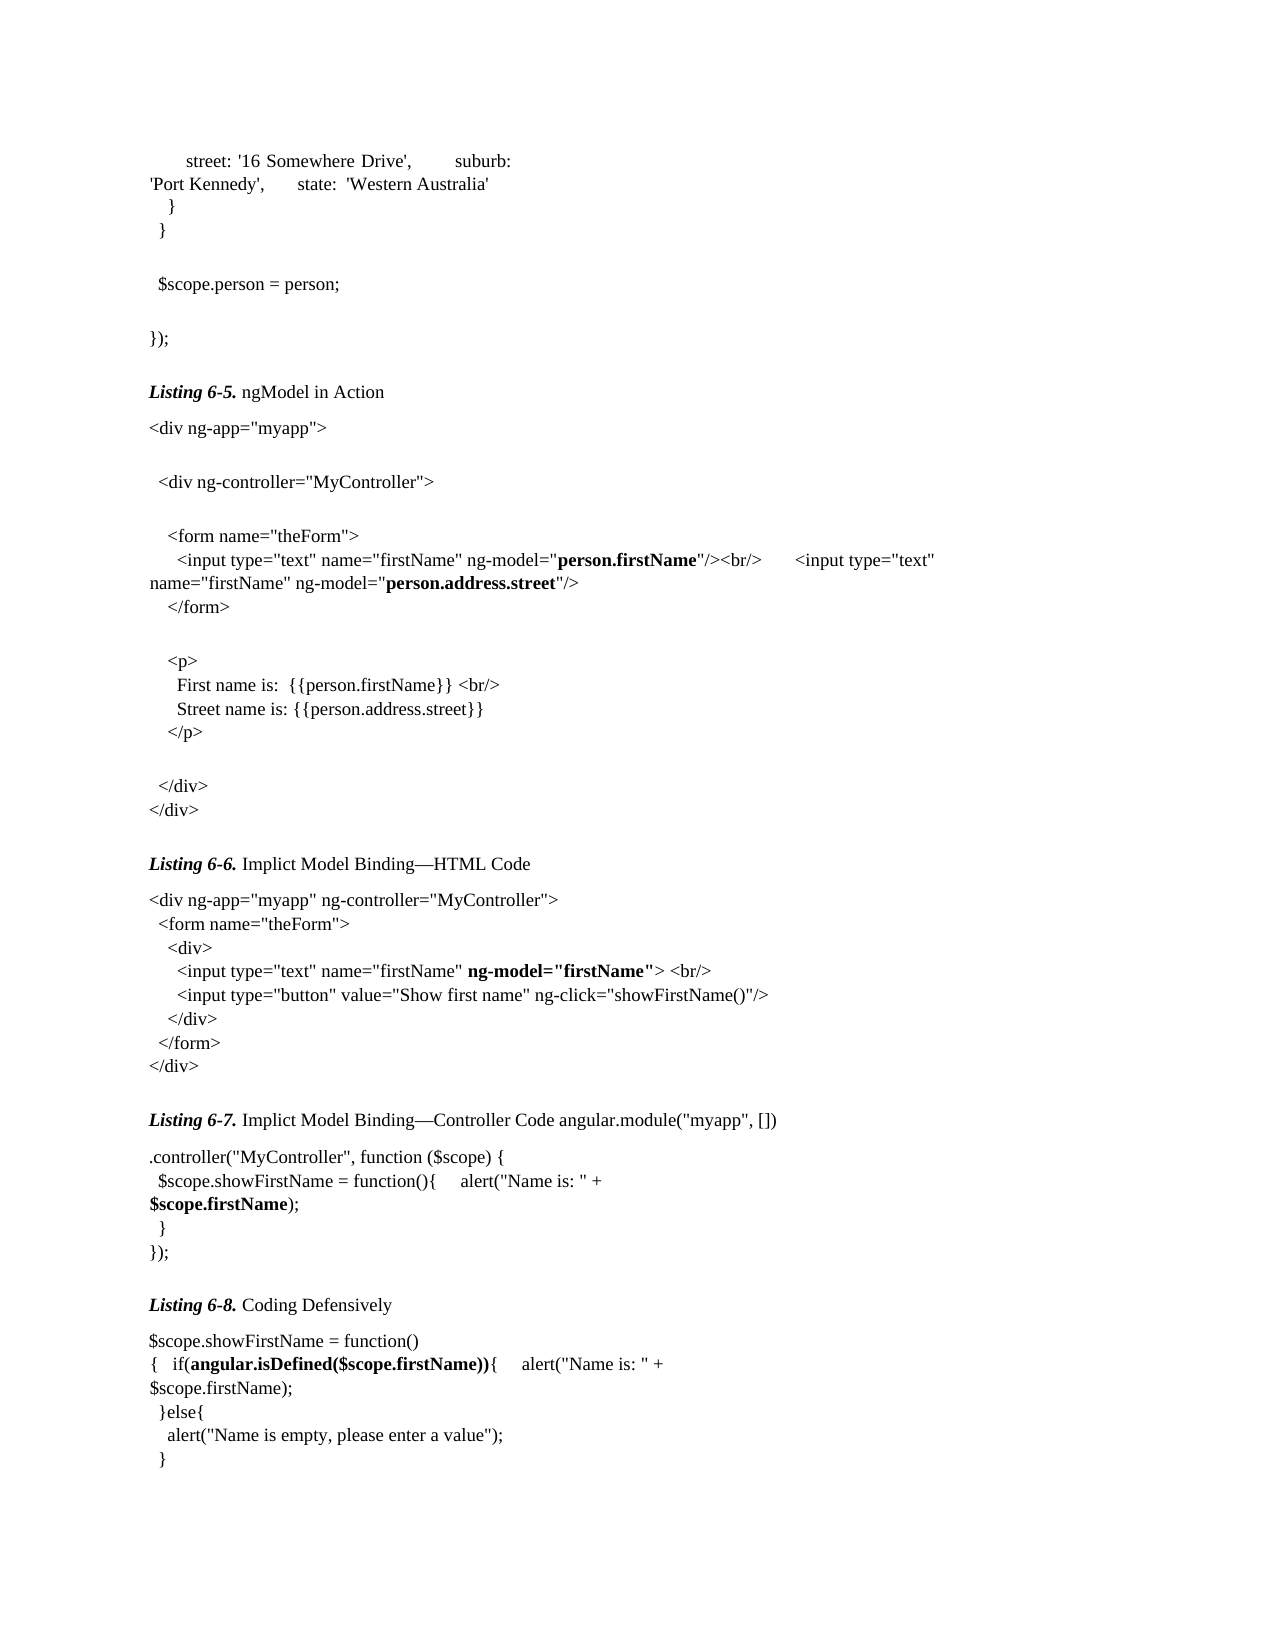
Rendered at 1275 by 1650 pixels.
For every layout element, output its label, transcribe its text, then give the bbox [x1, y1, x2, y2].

text </p> [148, 721, 1125, 743]
text Listing 6-8. Coding Defensively [148, 1264, 1122, 1315]
text </div> [148, 799, 1125, 821]
text street: '16 Somewhere Drive', suburb: 'Port Kennedy', state: 'Western Australia' [148, 150, 512, 194]
text Listing 6-6. Implict Model Binding—HTML Code [148, 853, 1122, 874]
text } [148, 1217, 212, 1238]
text Listing 6-5. ngModel in Action [148, 381, 1125, 402]
text </form> [148, 596, 1125, 618]
text </div> [148, 1055, 1125, 1077]
text .controller("MyController", function ($scope) { [148, 1146, 624, 1167]
text </div> [148, 1008, 1125, 1029]
text </form> [148, 1032, 1125, 1053]
text <div> [148, 937, 1125, 958]
text <input type="button" value="Show first name" ng-click="showFirstName()"/> [148, 984, 1125, 1006]
text }else{ [148, 1401, 1125, 1422]
text $scope.person = person; [148, 273, 1125, 294]
text }); [148, 1241, 212, 1262]
text $scope.showFirstName = function(){ alert("Name is: " + $scope.firstName); [148, 1170, 624, 1215]
text <div ng-controller="MyController"> [148, 471, 1125, 493]
text </div> [148, 775, 1125, 797]
text <div ng-app="myapp" ng-controller="MyController"> [148, 889, 1125, 911]
text Listing 6-7. Implict Model Binding—Controller Code angular.module("myapp", []) [148, 1109, 827, 1131]
text <form name="theForm"> [148, 525, 1125, 547]
text } [148, 1448, 1125, 1469]
text <input type="text" name="firstName" ng-model="person.firstName"/><br/> <input type="text" name="firstName" ng-model="person.address.street"/> [148, 549, 953, 594]
text } [148, 195, 1125, 217]
text $scope.showFirstName = function(){ if(angular.isDefined($scope.firstName)){ alert("Name is: " + $scope.firstName); [148, 1330, 691, 1398]
text <div ng-app="myapp"> [148, 417, 1125, 439]
text <form name="theForm"> [148, 913, 1125, 934]
text } [148, 219, 1125, 241]
text <input type="text" name="firstName" ng-model="firstName"> <br/> [148, 960, 1125, 982]
text <p> [148, 650, 1125, 672]
text First name is: {{person.firstName}} <br/> [148, 674, 1125, 695]
text }); [148, 327, 1125, 348]
text alert("Name is empty, please enter a value"); [148, 1424, 1125, 1446]
text Street name is: {{person.address.street}} [148, 697, 1125, 719]
